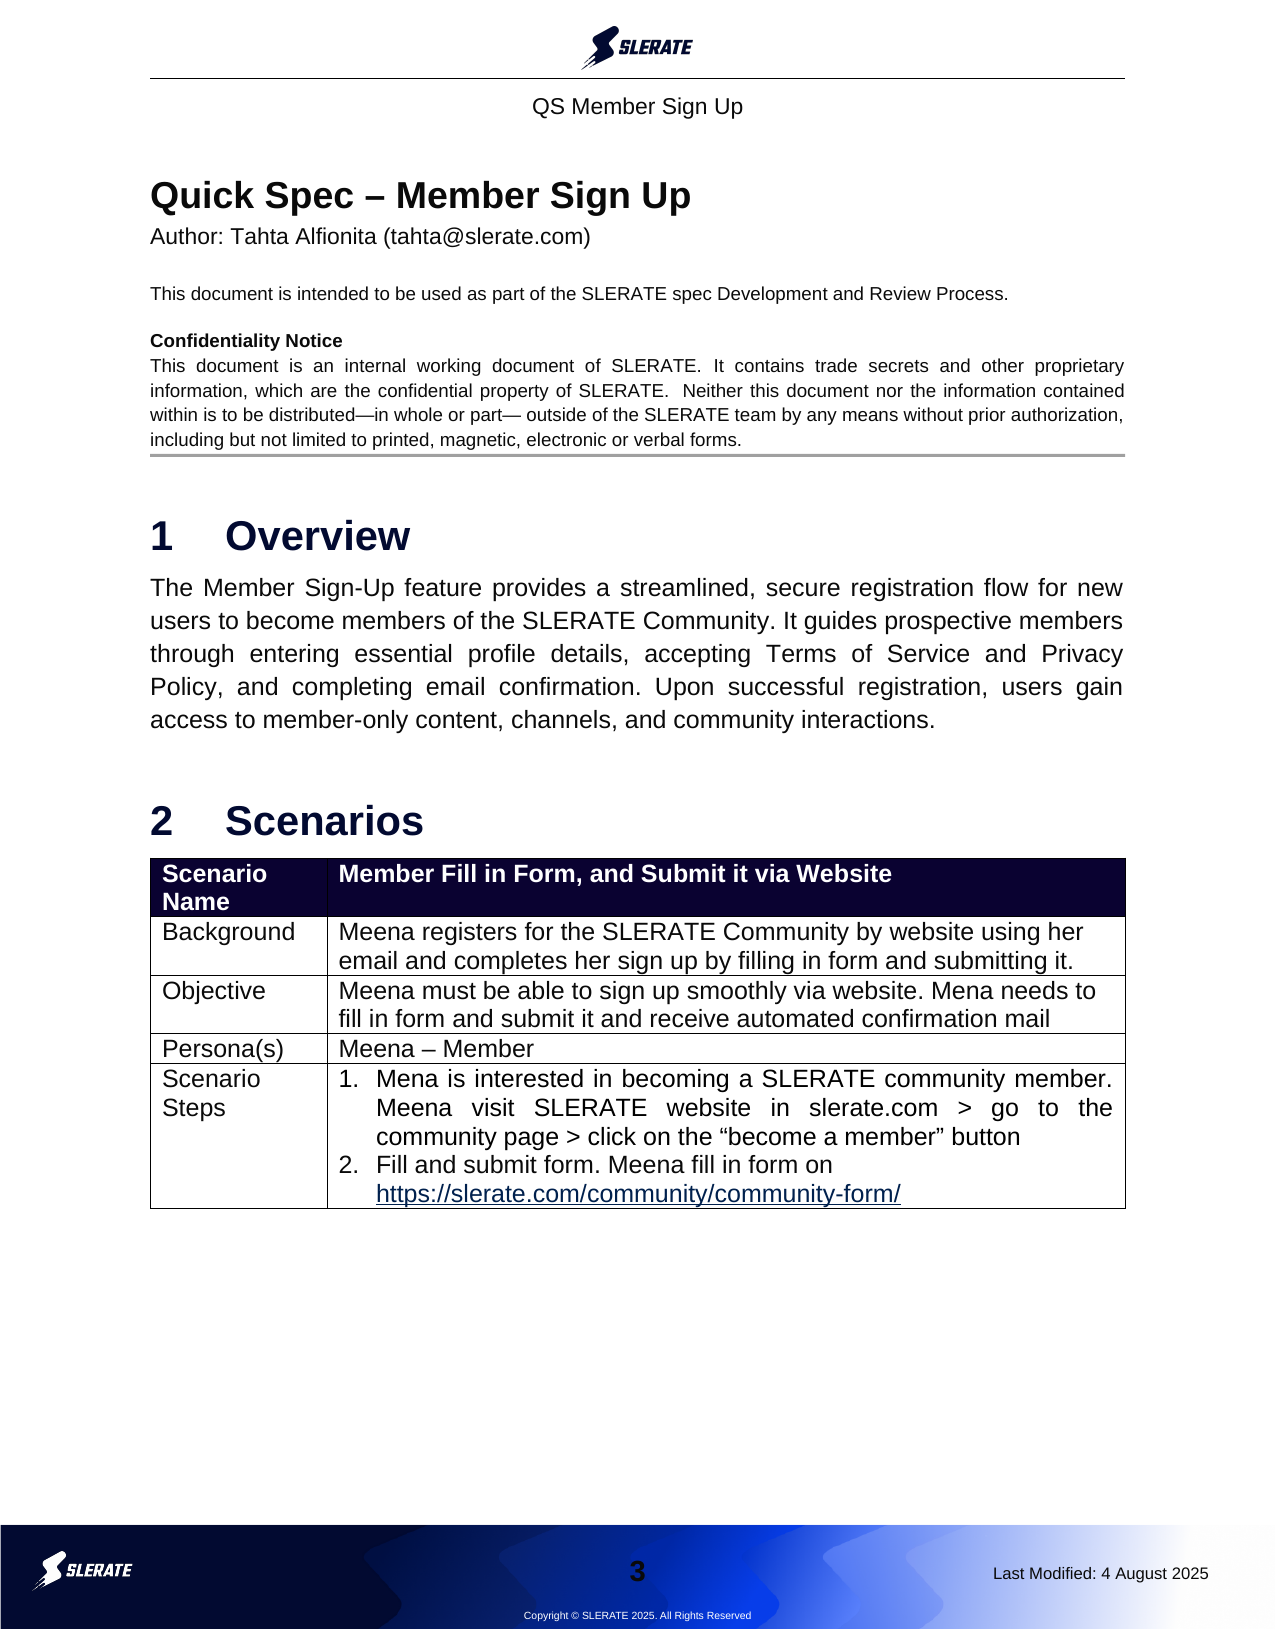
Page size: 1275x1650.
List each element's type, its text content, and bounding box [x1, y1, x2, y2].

text Confidentiality Notice [150, 330, 1125, 351]
text Author: Tahta Alfionita (tahta@slerate.com) [150, 223, 1125, 249]
table_header Scenario Name [151, 859, 327, 916]
table_cell Meena registers for the SLERATE Community by website using her email and completes her sign up by filling in form and submitting it. [328, 917, 1125, 975]
text This document is an internal working document of SLERATE. It contains trade secrets and other proprietary information, which are the confidential property of SLERATE. Neither this document nor the information contained within is to be distributed—in whole or part— outside of the SLERATE team by any means without prior authorization, including but not limited to printed, magnetic, electronic or verbal forms. [150, 354, 1125, 451]
picture [581, 26, 693, 70]
table_cell Objective [151, 976, 327, 1033]
table_cell Meena must be able to sign up smoothly via website. Mena needs to fill in form and submit it and receive automated confirmation mail [328, 976, 1125, 1033]
text This document is intended to be used as part of the SLERATE spec Development and Review Process. [150, 283, 1125, 304]
title Scenarios [150, 796, 1125, 844]
picture [0, 1520, 1275, 1629]
table_header Member Fill in Form, and Submit it via Website [328, 859, 1125, 916]
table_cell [328, 1064, 1125, 1208]
table_cell Persona(s) [151, 1034, 327, 1063]
title Overview [150, 512, 1125, 560]
text Quick Spec – Member Sign Up [150, 173, 1125, 216]
table_cell Background [151, 917, 327, 975]
table_cell Scenario Steps [151, 1064, 327, 1208]
text The Member Sign-Up feature provides a streamlined, secure registration flow for new users to become members of the SLERATE Community. It guides prospective members through entering essential profile details, accepting Terms of Service and Privacy Policy, and completing email confirmation. Upon successful registration, users gain access to member-only content, channels, and community interactions. [150, 573, 1125, 734]
table_cell Meena – Member [328, 1034, 1125, 1063]
